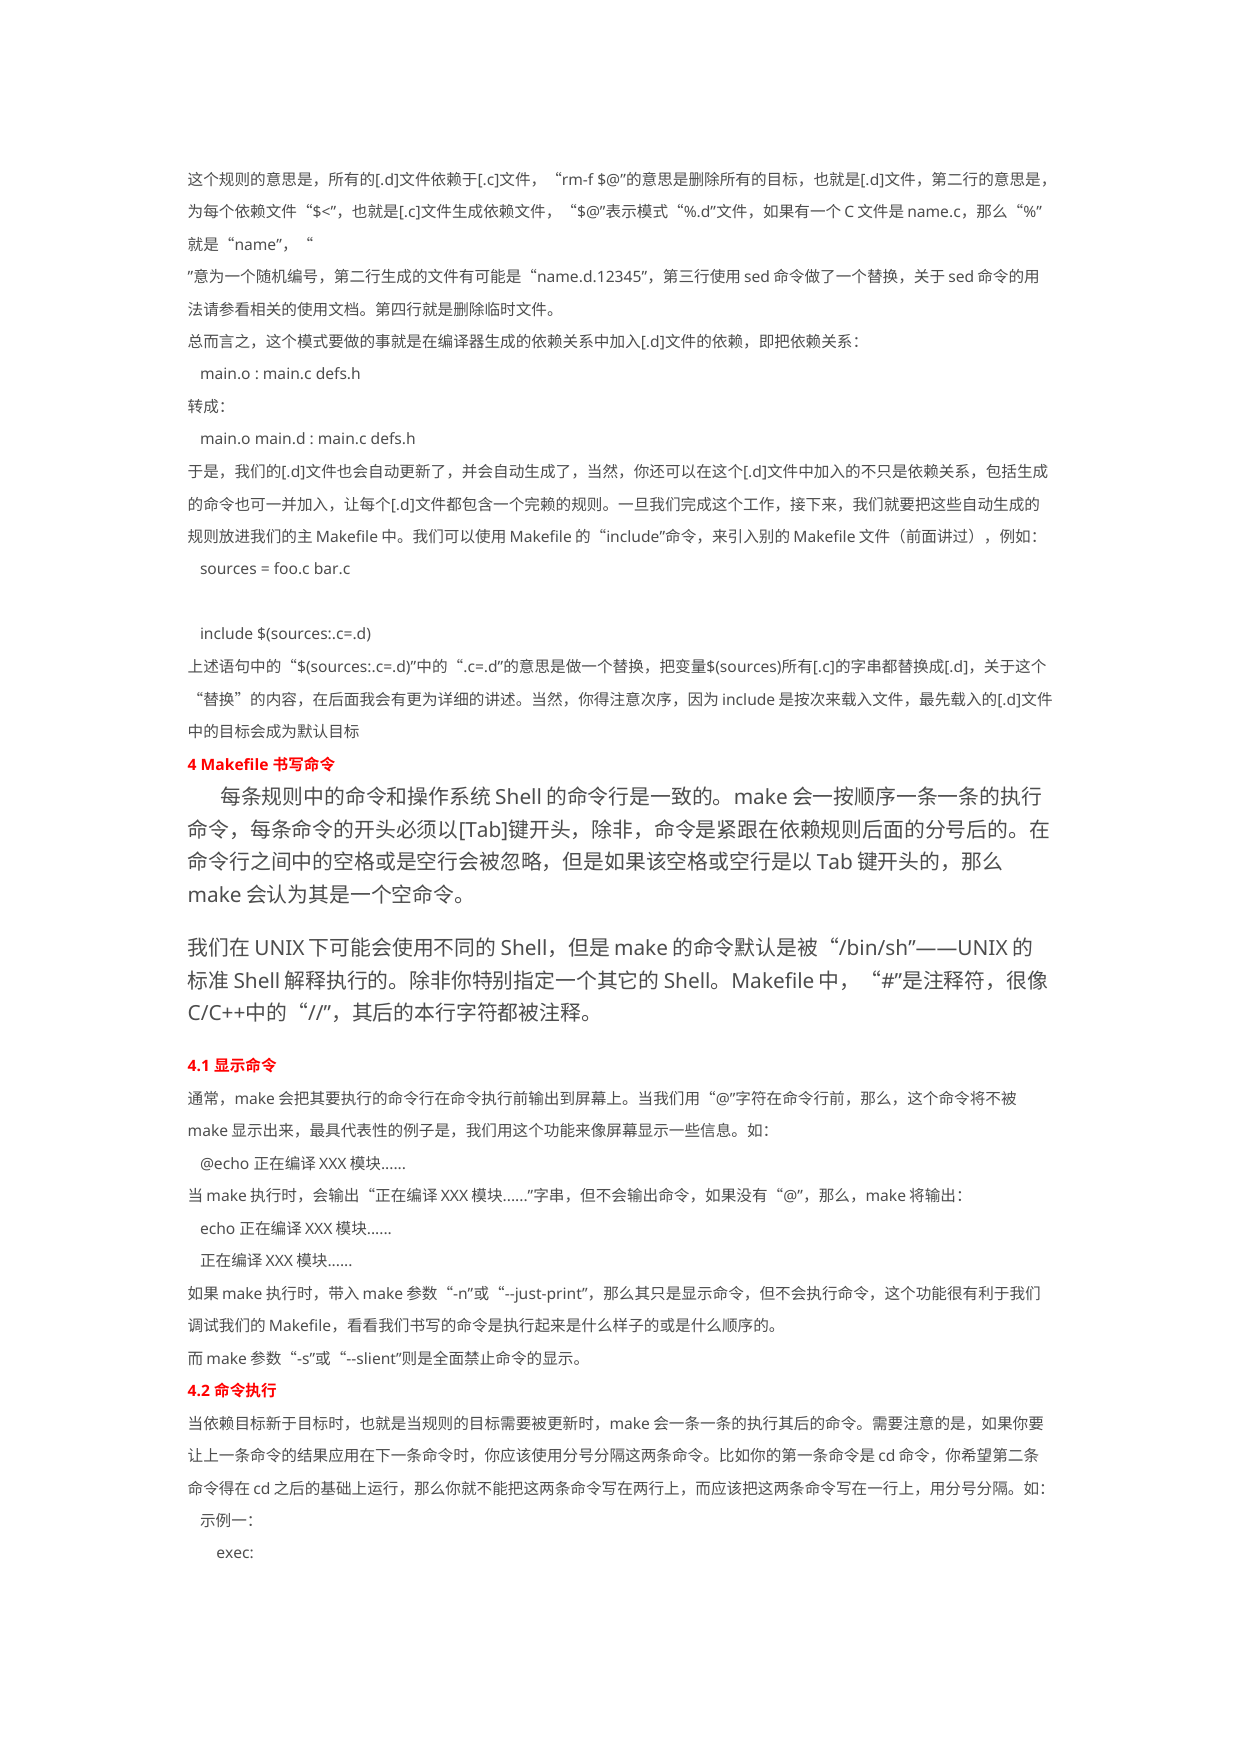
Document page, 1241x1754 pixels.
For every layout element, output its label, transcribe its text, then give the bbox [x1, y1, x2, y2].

text include $(sources:.c=.d) [187, 617, 1053, 649]
text 4 Makefile 书写命令 [187, 747, 1053, 779]
text 转成： [187, 389, 1053, 422]
text 我们在UNIX下可能会使用不同的Shell，但是make的命令默认是被“/bin/sh”——UNIX的标准Shell解释执行的。除非你特别指定一个其它的Shell。Makefile中，“#”是注释符，很像C/C++中的“//”，其后的本行字符都被注释。 [187, 930, 1053, 1028]
text ”意为一个随机编号，第二行生成的文件有可能是“name.d.12345”，第三行使用sed命令做了一个替换，关于sed命令的用法请参看相关的使用文档。第四行就是删除临时文件。 [187, 259, 1053, 324]
text 而make参数“-s”或“--slient”则是全面禁止命令的显示。 [187, 1341, 1053, 1374]
text 通常，make会把其要执行的命令行在命令执行前输出到屏幕上。当我们用“@”字符在命令行前，那么，这个命令将不被make显示出来，最具代表性的例子是，我们用这个功能来像屏幕显示一些信息。如： [187, 1081, 1053, 1146]
text 如果make执行时，带入make参数“-n”或“--just-print”，那么其只是显示命令，但不会执行命令，这个功能很有利于我们调试我们的Makefile，看看我们书写的命令是执行起来是什么样子的或是什么顺序的。 [187, 1276, 1053, 1341]
text echo 正在编译XXX模块...... [187, 1211, 1053, 1244]
text 于是，我们的[.d]文件也会自动更新了，并会自动生成了，当然，你还可以在这个[.d]文件中加入的不只是依赖关系，包括生成的命令也可一并加入，让每个[.d]文件都包含一个完赖的规则。一旦我们完成这个工作，接下来，我们就要把这些自动生成的规则放进我们的主Makefile中。我们可以使用Makefile的“include”命令，来引入别的Makefile文件（前面讲过），例如： [187, 454, 1053, 552]
text 当依赖目标新于目标时，也就是当规则的目标需要被更新时，make会一条一条的执行其后的命令。需要注意的是，如果你要让上一条命令的结果应用在下一条命令时，你应该使用分号分隔这两条命令。比如你的第一条命令是cd命令，你希望第二条命令得在cd之后的基础上运行，那么你就不能把这两条命令写在两行上，而应该把这两条命令写在一行上，用分号分隔。如： [187, 1406, 1053, 1504]
text 示例一： [187, 1504, 1053, 1536]
text main.o main.d : main.c defs.h [187, 422, 1053, 454]
text 每条规则中的命令和操作系统Shell的命令行是一致的。make会一按顺序一条一条的执行命令，每条命令的开头必须以[Tab]键开头，除非，命令是紧跟在依赖规则后面的分号后的。在命令行之间中的空格或是空行会被忽略，但是如果该空格或空行是以Tab键开头的，那么make会认为其是一个空命令。 [187, 779, 1053, 909]
text @echo 正在编译XXX模块...... [187, 1146, 1053, 1179]
text 总而言之，这个模式要做的事就是在编译器生成的依赖关系中加入[.d]文件的依赖，即把依赖关系： [187, 324, 1053, 357]
text 上述语句中的“$(sources:.c=.d)”中的“.c=.d”的意思是做一个替换，把变量$(sources)所有[.c]的字串都替换成[.d]，关于这个“替换”的内容，在后面我会有更为详细的讲述。当然，你得注意次序，因为include是按次来载入文件，最先载入的[.d]文件中的目标会成为默认目标 [187, 649, 1053, 747]
text 这个规则的意思是，所有的[.d]文件依赖于[.c]文件，“rm-f $@”的意思是删除所有的目标，也就是[.d]文件，第二行的意思是，为每个依赖文件“$<”，也就是[.c]文件生成依赖文件，“$@”表示模式“%.d”文件，如果有一个C文件是name.c，那么“%”就是“name”，“ [187, 162, 1053, 259]
text 4.2 命令执行 [187, 1374, 1053, 1406]
text exec: [187, 1536, 1053, 1569]
text sources = foo.c bar.c [187, 552, 1053, 584]
text 正在编译XXX模块...... [187, 1244, 1053, 1276]
text 4.1 显示命令 [187, 1049, 1053, 1081]
text 当make执行时，会输出“正在编译XXX模块......”字串，但不会输出命令，如果没有“@”，那么，make将输出： [187, 1179, 1053, 1211]
text main.o : main.c defs.h [187, 357, 1053, 389]
